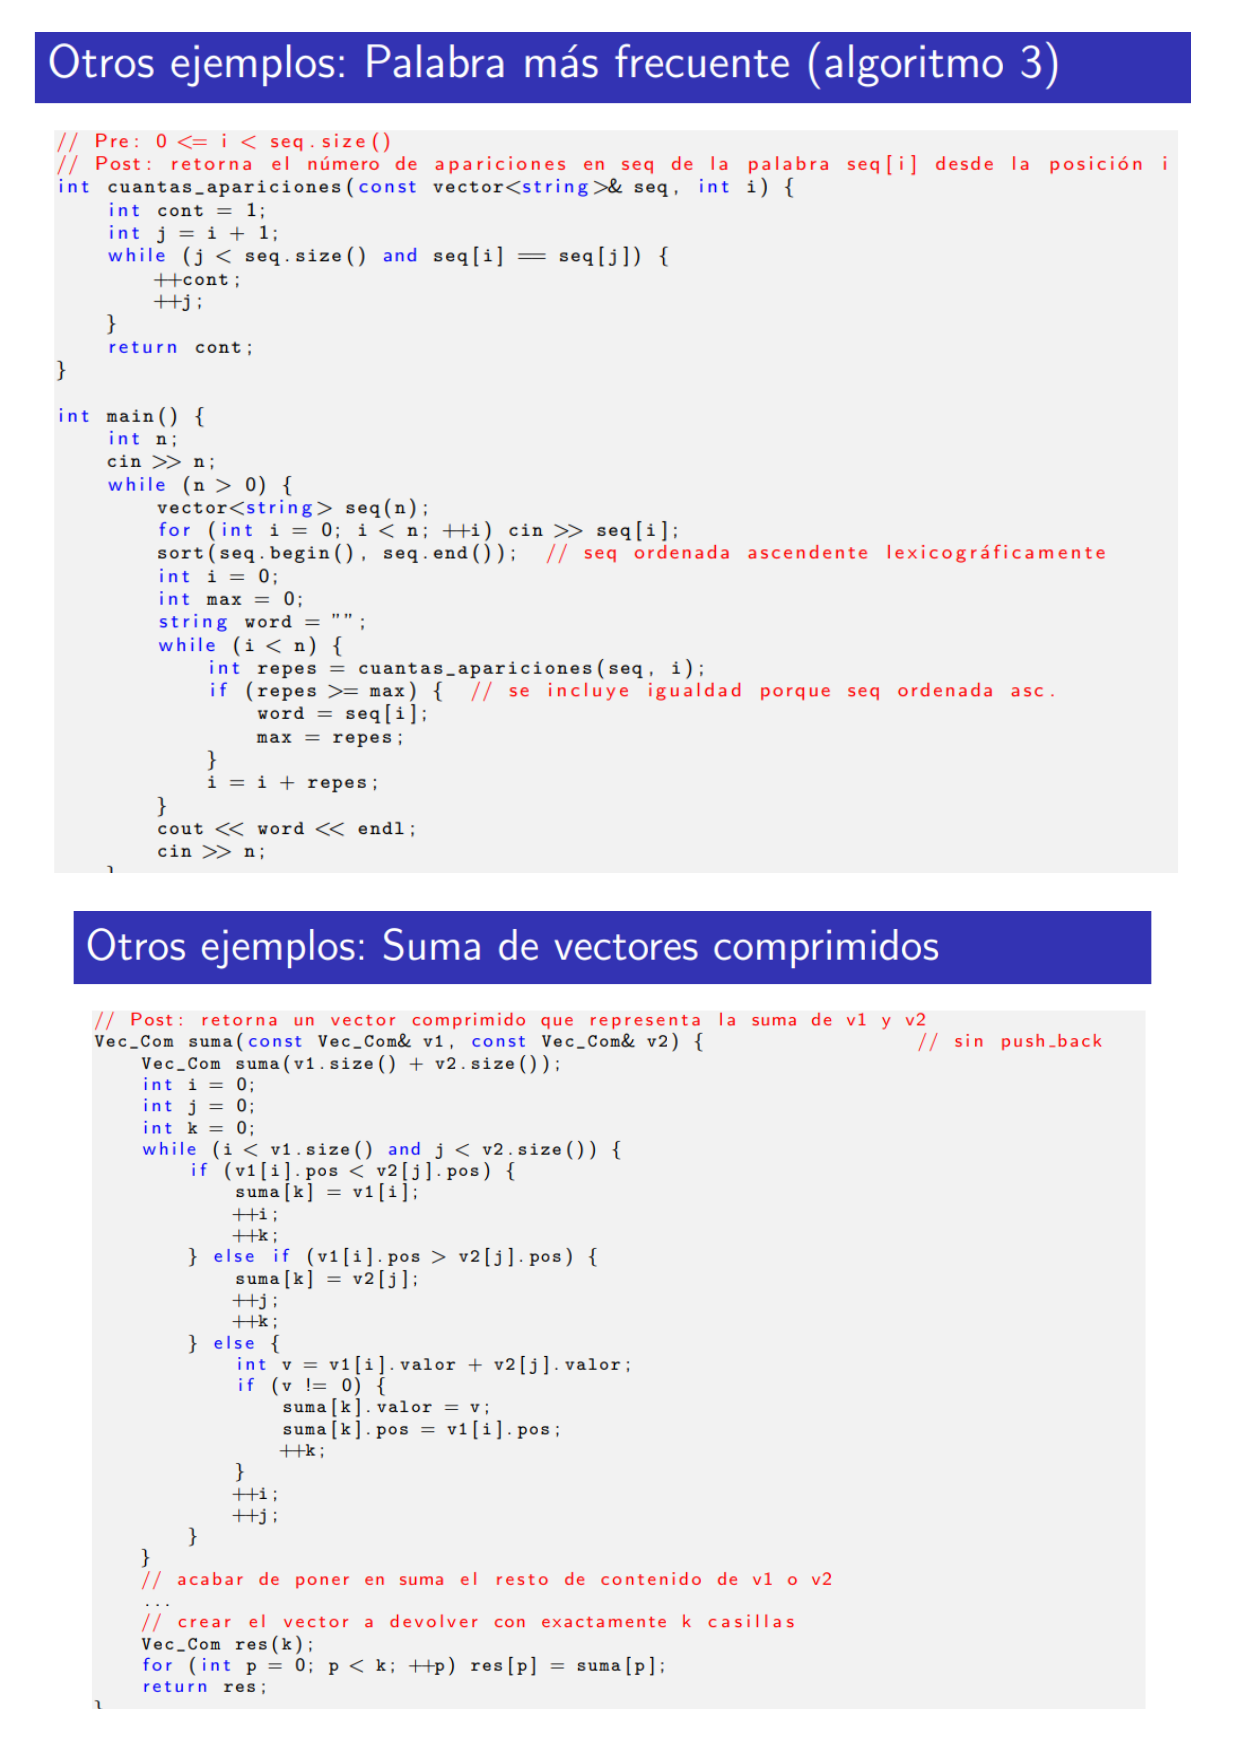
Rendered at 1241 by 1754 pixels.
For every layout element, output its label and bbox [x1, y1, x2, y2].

picture [73, 911, 1152, 1709]
picture [34, 32, 1190, 872]
